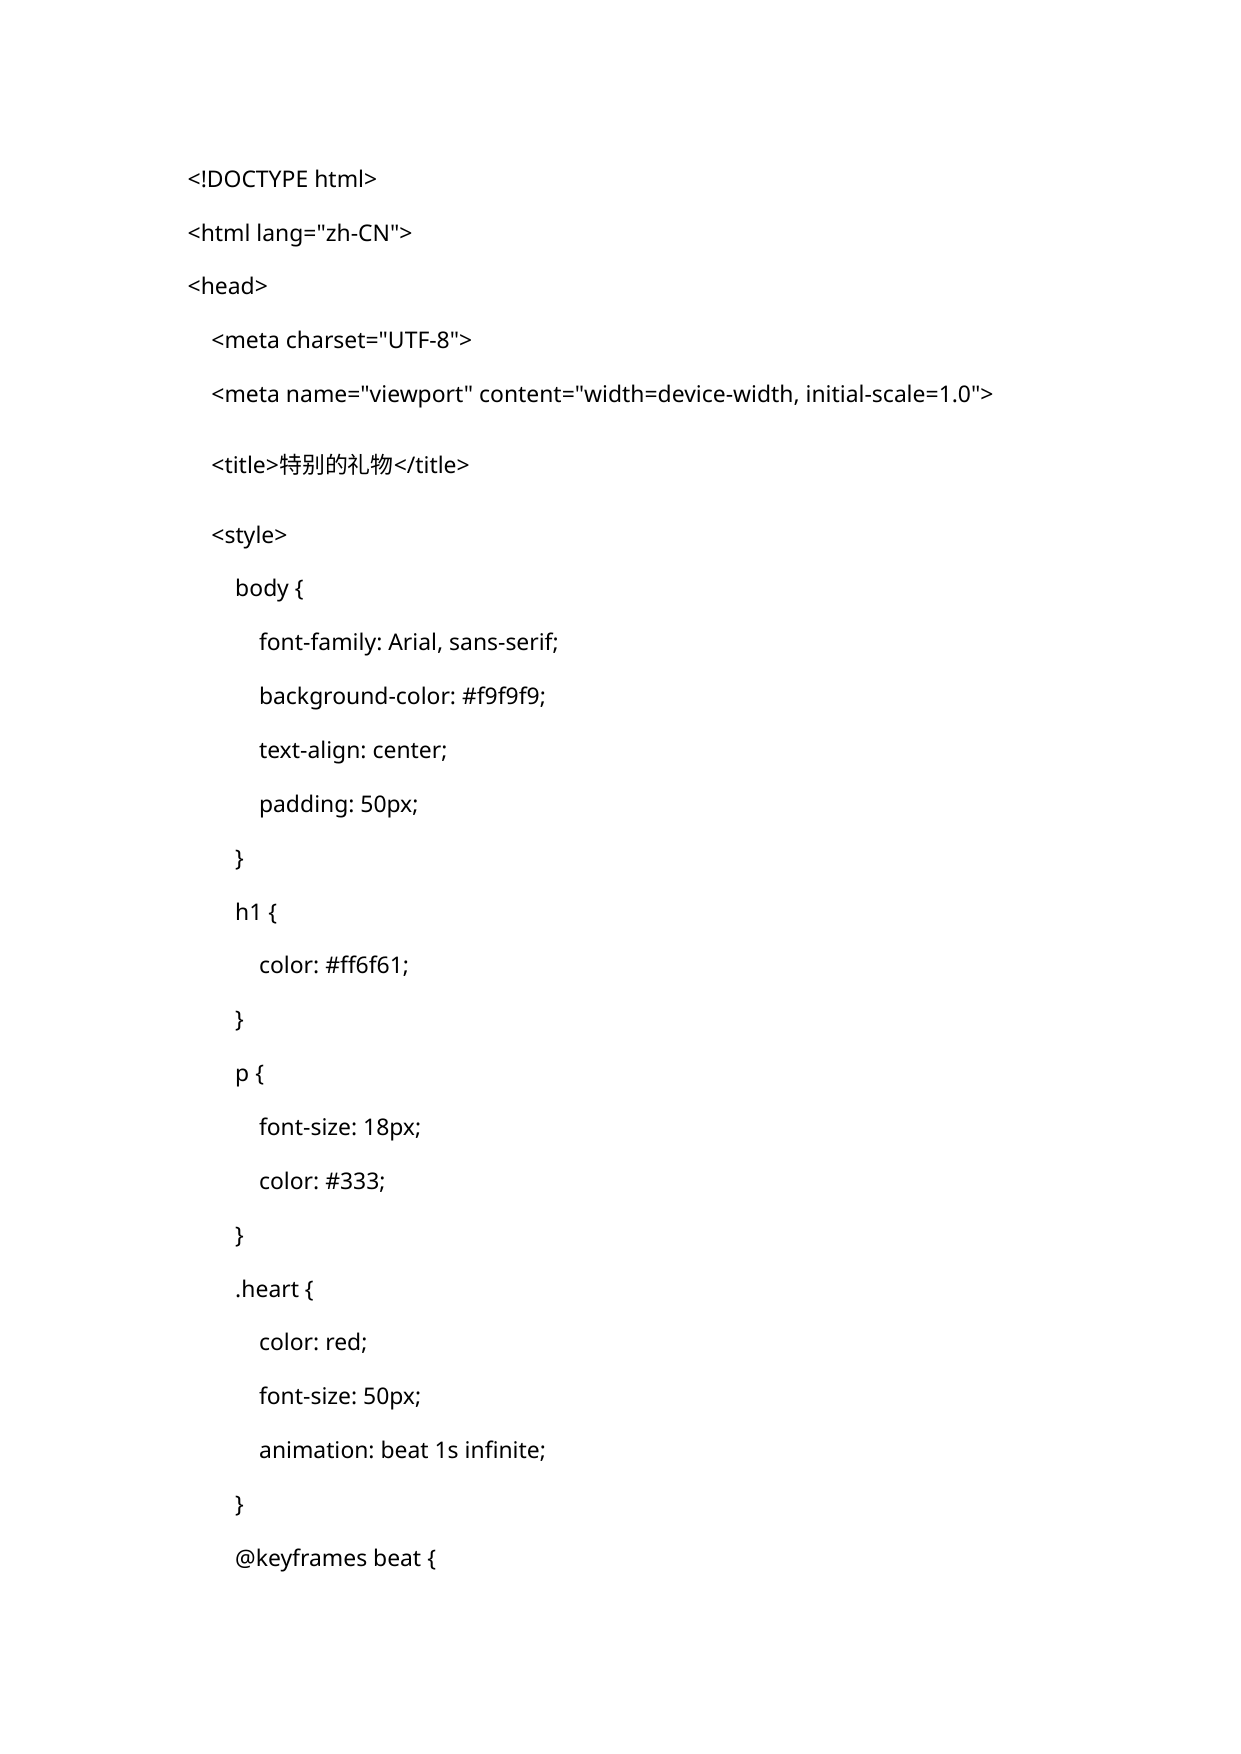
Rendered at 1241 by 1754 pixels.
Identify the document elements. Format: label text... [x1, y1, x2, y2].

text background-color: #f9f9f9; [187, 679, 1053, 712]
text color: #ff6f61; [187, 949, 1053, 981]
text animation: beat 1s infinite; [187, 1433, 1053, 1466]
text <head> [187, 270, 1053, 302]
text font-size: 50px; [187, 1379, 1053, 1412]
text <meta name="viewport" content="width=device-width, initial-scale=1.0"> [187, 377, 1053, 410]
text <title>特别的礼物</title> [187, 431, 1053, 496]
text p { [187, 1056, 1053, 1089]
text <!DOCTYPE html> [187, 162, 1053, 194]
text h1 { [187, 895, 1053, 927]
text <style> [187, 518, 1053, 550]
text @keyframes beat { [187, 1541, 1053, 1574]
text } [187, 841, 1053, 873]
text font-family: Arial, sans-serif; [187, 626, 1053, 658]
text color: red; [187, 1326, 1053, 1358]
text } [187, 1003, 1053, 1035]
text padding: 50px; [187, 787, 1053, 820]
text text-align: center; [187, 733, 1053, 766]
text <meta charset="UTF-8"> [187, 323, 1053, 356]
text } [187, 1218, 1053, 1251]
text color: #333; [187, 1164, 1053, 1197]
text font-size: 18px; [187, 1110, 1053, 1143]
text <html lang="zh-CN"> [187, 216, 1053, 248]
text body { [187, 572, 1053, 604]
text } [187, 1487, 1053, 1520]
text .heart { [187, 1272, 1053, 1304]
